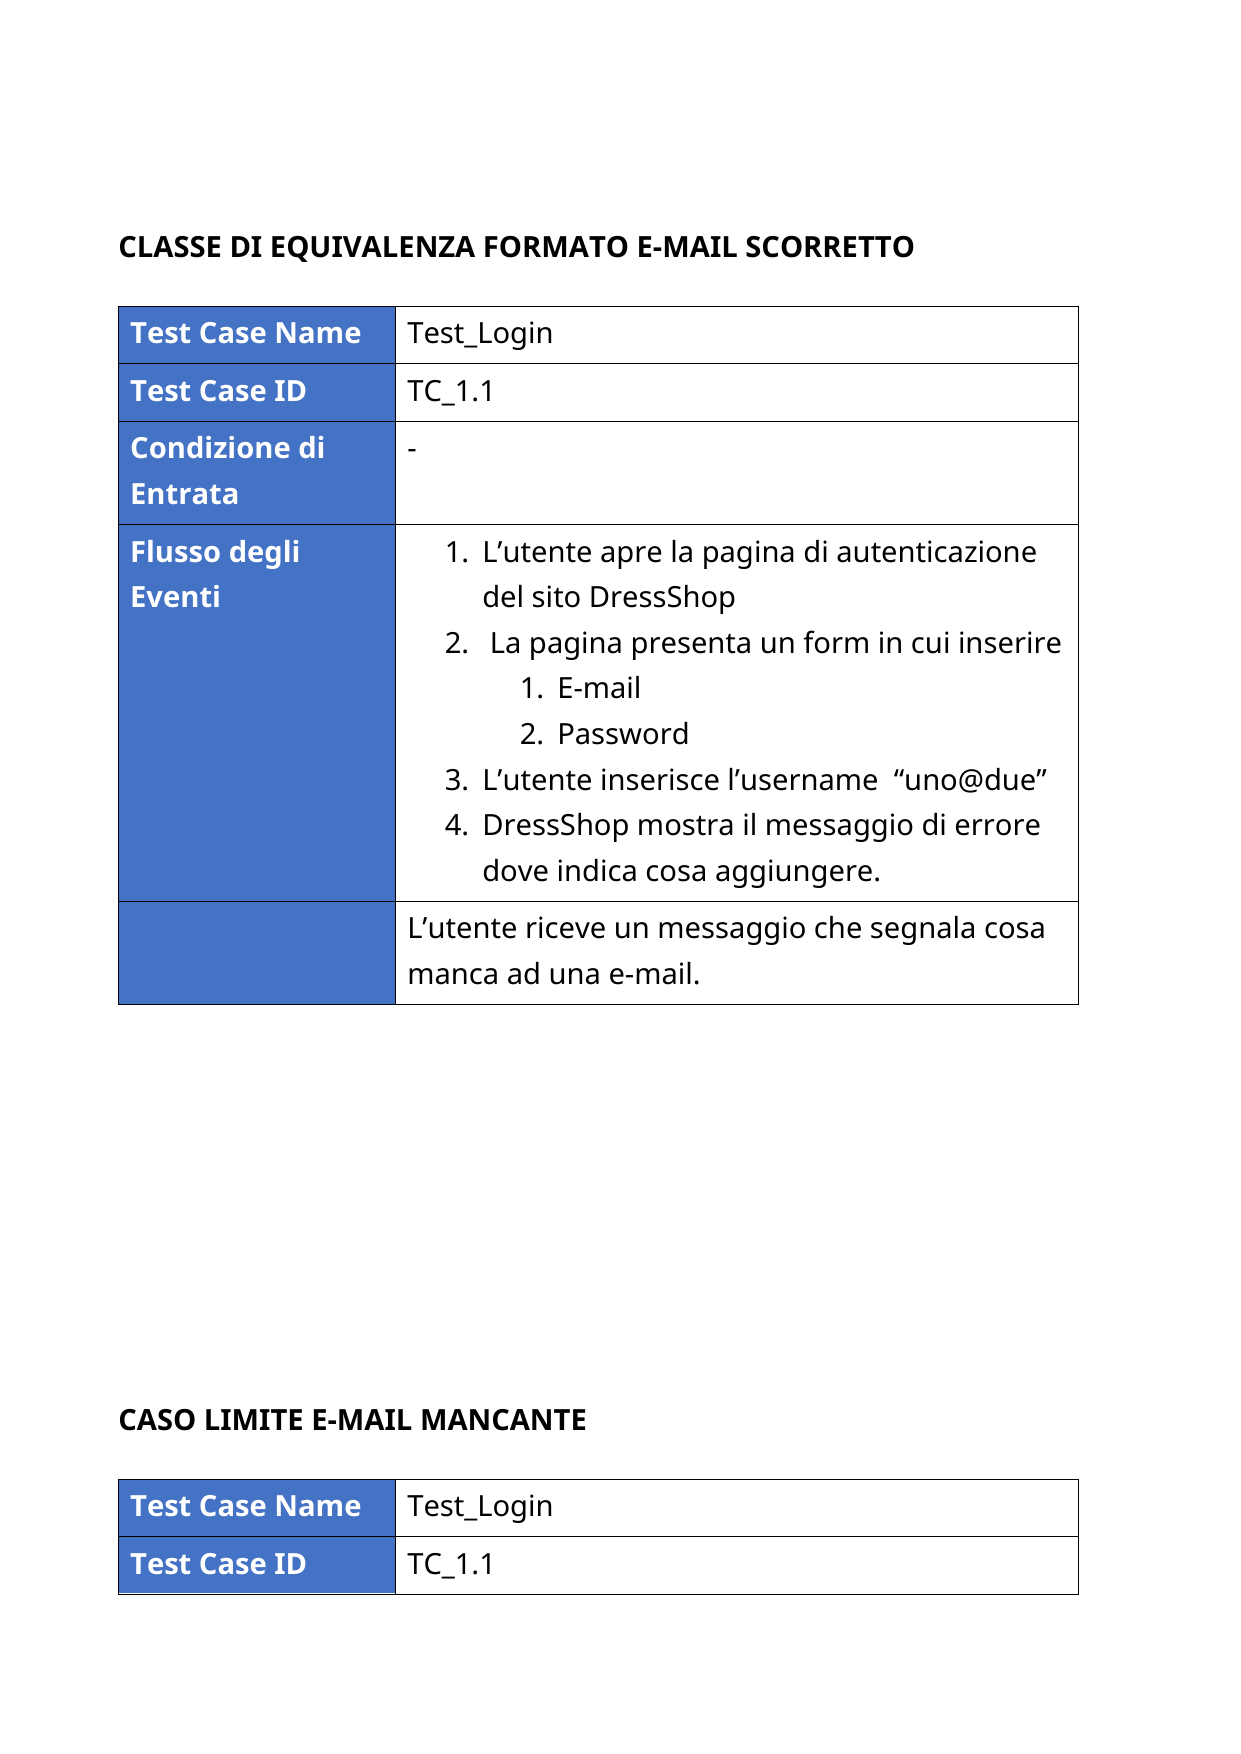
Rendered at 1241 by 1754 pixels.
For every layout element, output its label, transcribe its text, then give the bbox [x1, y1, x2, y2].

table_header Test Case Name [119, 307, 395, 363]
table_cell L’utente riceve un messaggio che segnala cosa manca ad una e-mail. [396, 902, 1078, 1004]
text CASO LIMITE E-MAIL MANCANTE [118, 1399, 1122, 1439]
table_cell Test Case ID [119, 1537, 395, 1593]
table_cell L’utente apre la pagina di autenticazione del sito DressShop La pagina presenta un form in cui inserire E-mail Password L’utente inserisce l’username “uno@due” DressShop mostra il messaggio di errore dove indica cosa aggiungere. [396, 525, 1078, 901]
table_header Test_Login [396, 307, 1078, 363]
table_cell [119, 902, 395, 1004]
table_header Test Case Name [119, 1480, 395, 1536]
table_cell TC_1.1 [396, 1537, 1078, 1593]
table_header Test_Login [396, 1480, 1078, 1536]
table_cell Condizione di Entrata [119, 422, 395, 524]
table_cell Test Case ID [119, 364, 395, 421]
text CLASSE DI EQUIVALENZA FORMATO E-MAIL SCORRETTO [118, 227, 1122, 266]
table_cell Flusso degli Eventi [119, 525, 395, 901]
table_cell - [396, 422, 1078, 524]
table_cell TC_1.1 [396, 364, 1078, 421]
